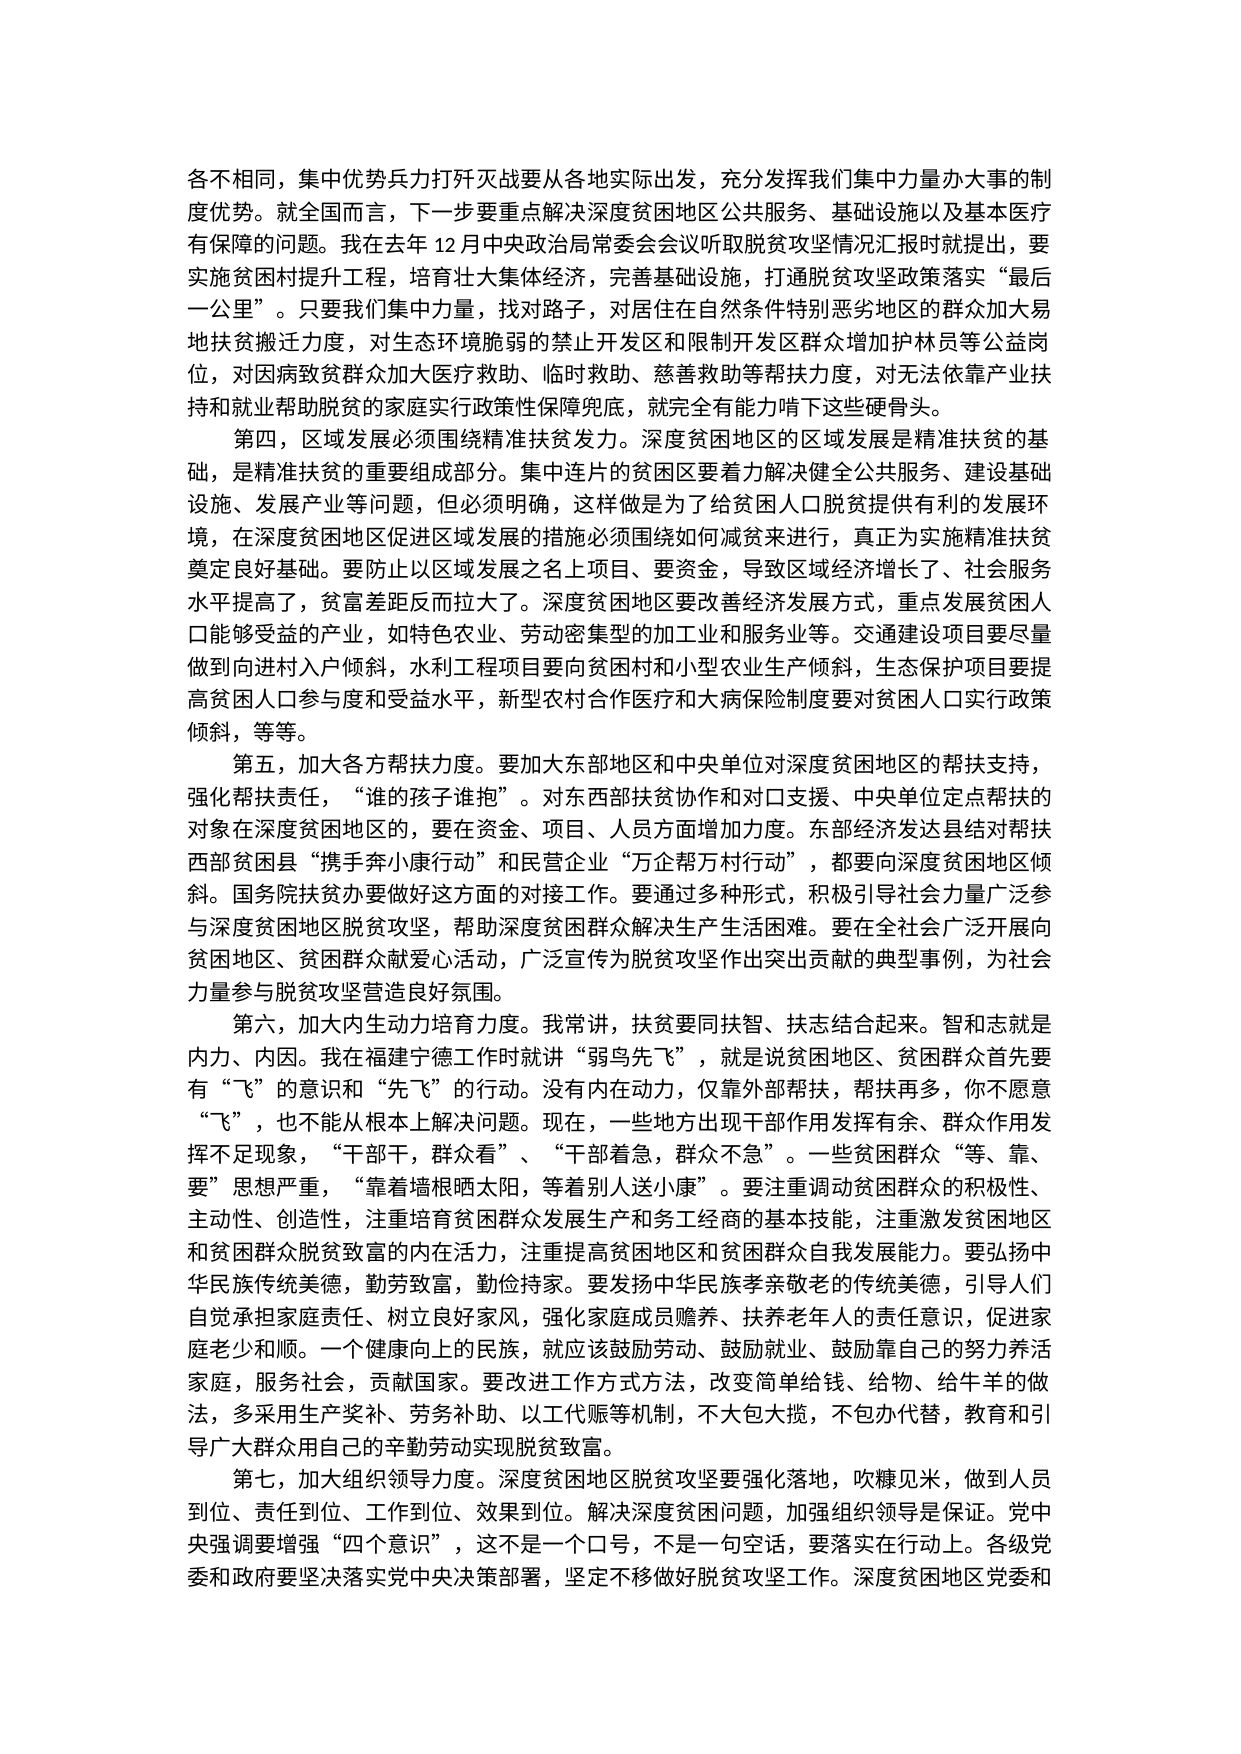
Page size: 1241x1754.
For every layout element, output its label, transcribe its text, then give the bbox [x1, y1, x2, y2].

text 第四，区域发展必须围绕精准扶贫发力。深度贫困地区的区域发展是精准扶贫的基础，是精准扶贫的重要组成部分。集中连片的贫困区要着力解决健全公共服务、建设基础设施、发展产业等问题，但必须明确，这样做是为了给贫困人口脱贫提供有利的发展环境，在深度贫困地区促进区域发展的措施必须围绕如何减贫来进行，真正为实施精准扶贫奠定良好基础。要防止以区域发展之名上项目、要资金，导致区域经济增长了、社会服务水平提高了，贫富差距反而拉大了。深度贫困地区要改善经济发展方式，重点发展贫困人口能够受益的产业，如特色农业、劳动密集型的加工业和服务业等。交通建设项目要尽量做到向进村入户倾斜，水利工程项目要向贫困村和小型农业生产倾斜，生态保护项目要提高贫困人口参与度和受益水平，新型农村合作医疗和大病保险制度要对贫困人口实行政策倾斜，等等。 [187, 422, 1053, 747]
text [187, 1462, 1053, 1592]
text 第五，加大各方帮扶力度。要加大东部地区和中央单位对深度贫困地区的帮扶支持，强化帮扶责任，“谁的孩子谁抱”。对东西部扶贫协作和对口支援、中央单位定点帮扶的对象在深度贫困地区的，要在资金、项目、人员方面增加力度。东部经济发达县结对帮扶西部贫困县“携手奔小康行动”和民营企业“万企帮万村行动”，都要向深度贫困地区倾斜。国务院扶贫办要做好这方面的对接工作。要通过多种形式，积极引导社会力量广泛参与深度贫困地区脱贫攻坚，帮助深度贫困群众解决生产生活困难。要在全社会广泛开展向贫困地区、贫困群众献爱心活动，广泛宣传为脱贫攻坚作出突出贡献的典型事例，为社会力量参与脱贫攻坚营造良好氛围。 [187, 747, 1053, 1007]
text 第六，加大内生动力培育力度。我常讲，扶贫要同扶智、扶志结合起来。智和志就是内力、内因。我在福建宁德工作时就讲“弱鸟先飞”，就是说贫困地区、贫困群众首先要有“飞”的意识和“先飞”的行动。没有内在动力，仅靠外部帮扶，帮扶再多，你不愿意“飞”，也不能从根本上解决问题。现在，一些地方出现干部作用发挥有余、群众作用发挥不足现象，“干部干，群众看”、“干部着急，群众不急”。一些贫困群众“等、靠、要”思想严重，“靠着墙根晒太阳，等着别人送小康”。要注重调动贫困群众的积极性、主动性、创造性，注重培育贫困群众发展生产和务工经商的基本技能，注重激发贫困地区和贫困群众脱贫致富的内在活力，注重提高贫困地区和贫困群众自我发展能力。要弘扬中华民族传统美德，勤劳致富，勤俭持家。要发扬中华民族孝亲敬老的传统美德，引导人们自觉承担家庭责任、树立良好家风，强化家庭成员赡养、扶养老年人的责任意识，促进家庭老少和顺。一个健康向上的民族，就应该鼓励劳动、鼓励就业、鼓励靠自己的努力养活家庭，服务社会，贡献国家。要改进工作方式方法，改变简单给钱、给物、给牛羊的做法，多采用生产奖补、劳务补助、以工代赈等机制，不大包大揽，不包办代替，教育和引导广大群众用自己的辛勤劳动实现脱贫致富。 [187, 1007, 1053, 1462]
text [187, 162, 1053, 422]
